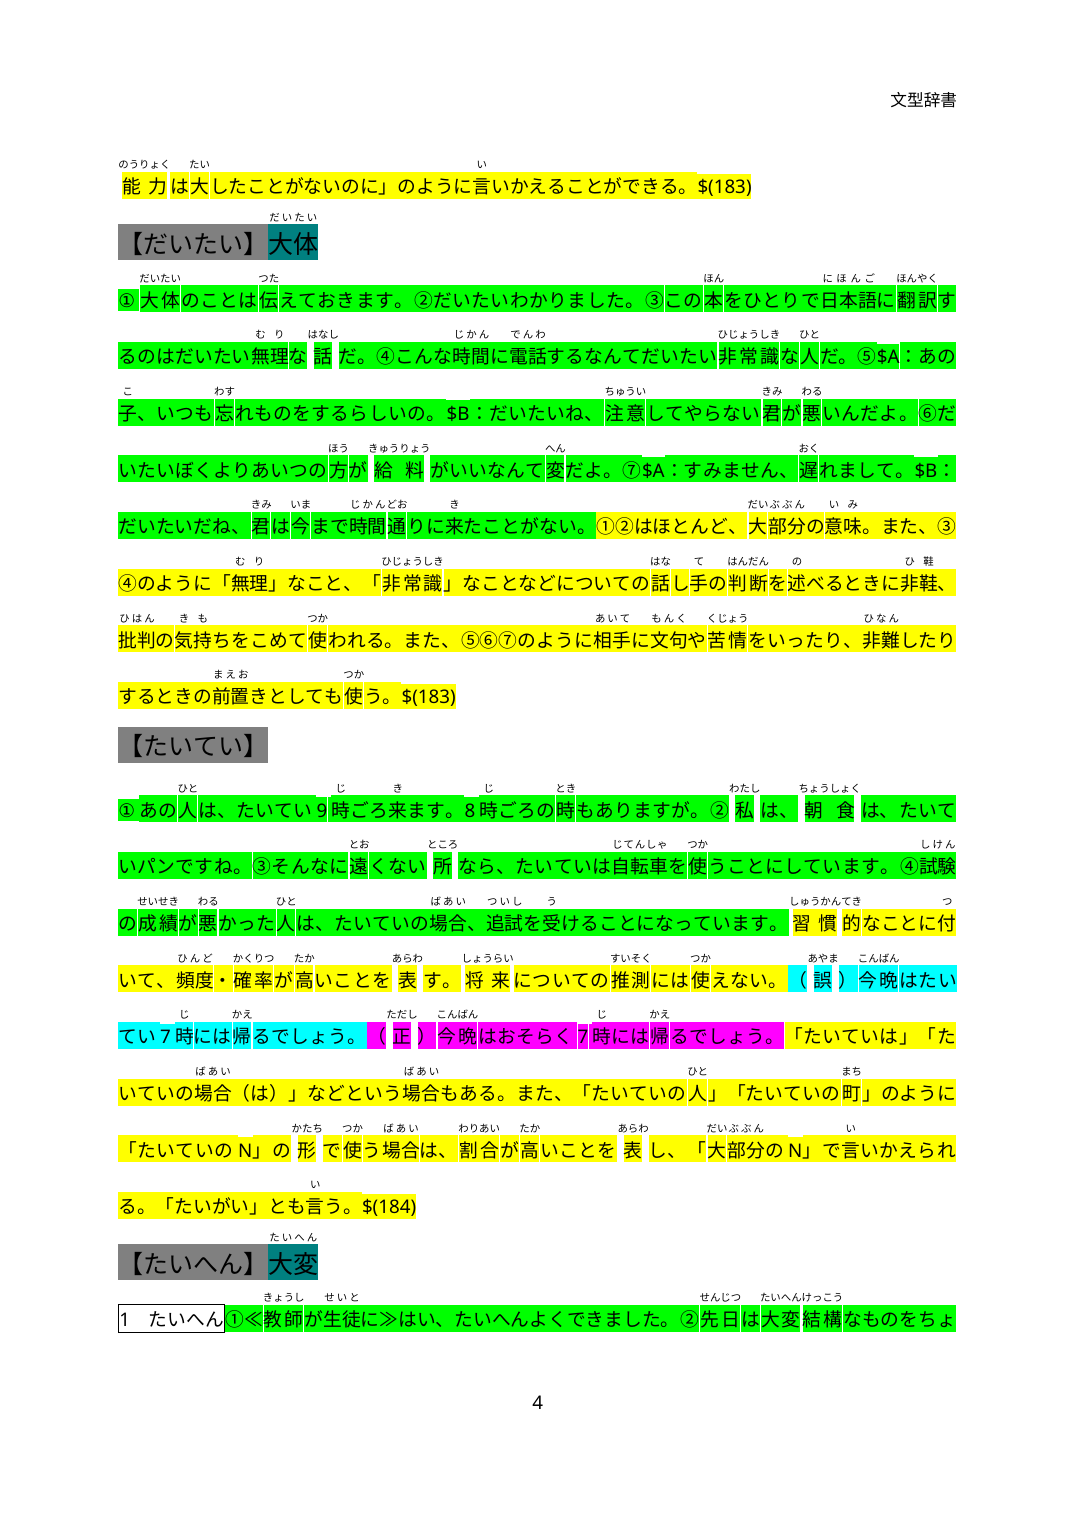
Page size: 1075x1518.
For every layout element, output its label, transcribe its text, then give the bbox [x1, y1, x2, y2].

subtitle 【たいてい】 [118, 716, 957, 773]
text ①あのは、たいてい9ごろます。8ごろのもありますが。②は、は、たいていパンですね。③そんなにくないなら、たいていはをうことにしています。④のがかったは、たいていの、をけることになっています。なことにいて、・がいことをす。についてのにはえない。（）はたいてい7にはるでしょう。（）はおそらく7にはるでしょう。「たいていは」「たいていの（は）」などというもある。また、「たいていの」「たいていの」のように「たいていのN」のでうは、がいことをし、「のN」でいかえられる。「たいがい」ともう。$(184) [118, 773, 957, 1226]
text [118, 150, 957, 206]
text ①のことはえておきます。②だいたいわかりました。③このをひとりでにするのはだいたいなだ。④こんなにするなんてだいたいなだ。⑤$A：あの、いつもれものをするらしいの。$B：だいたいね、してやらないがいんだよ。⑥だいたいぼくよりあいつのががいいなんてだよ。⑦$A：すみません、れまして。$B：だいたいだね、はまでりにたことがない。①②はほとんど、の。また、③④のように「」なこと、「」なことなどについてのしのをべるときに、のちをこめてわれる。また、⑤⑥⑦のようににやをいったり、したりするときのきとしてもう。$(183) [118, 263, 957, 716]
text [118, 1283, 957, 1340]
subtitle 【たいへん】 [118, 1226, 957, 1283]
subtitle 【だいたい】 [118, 206, 957, 263]
